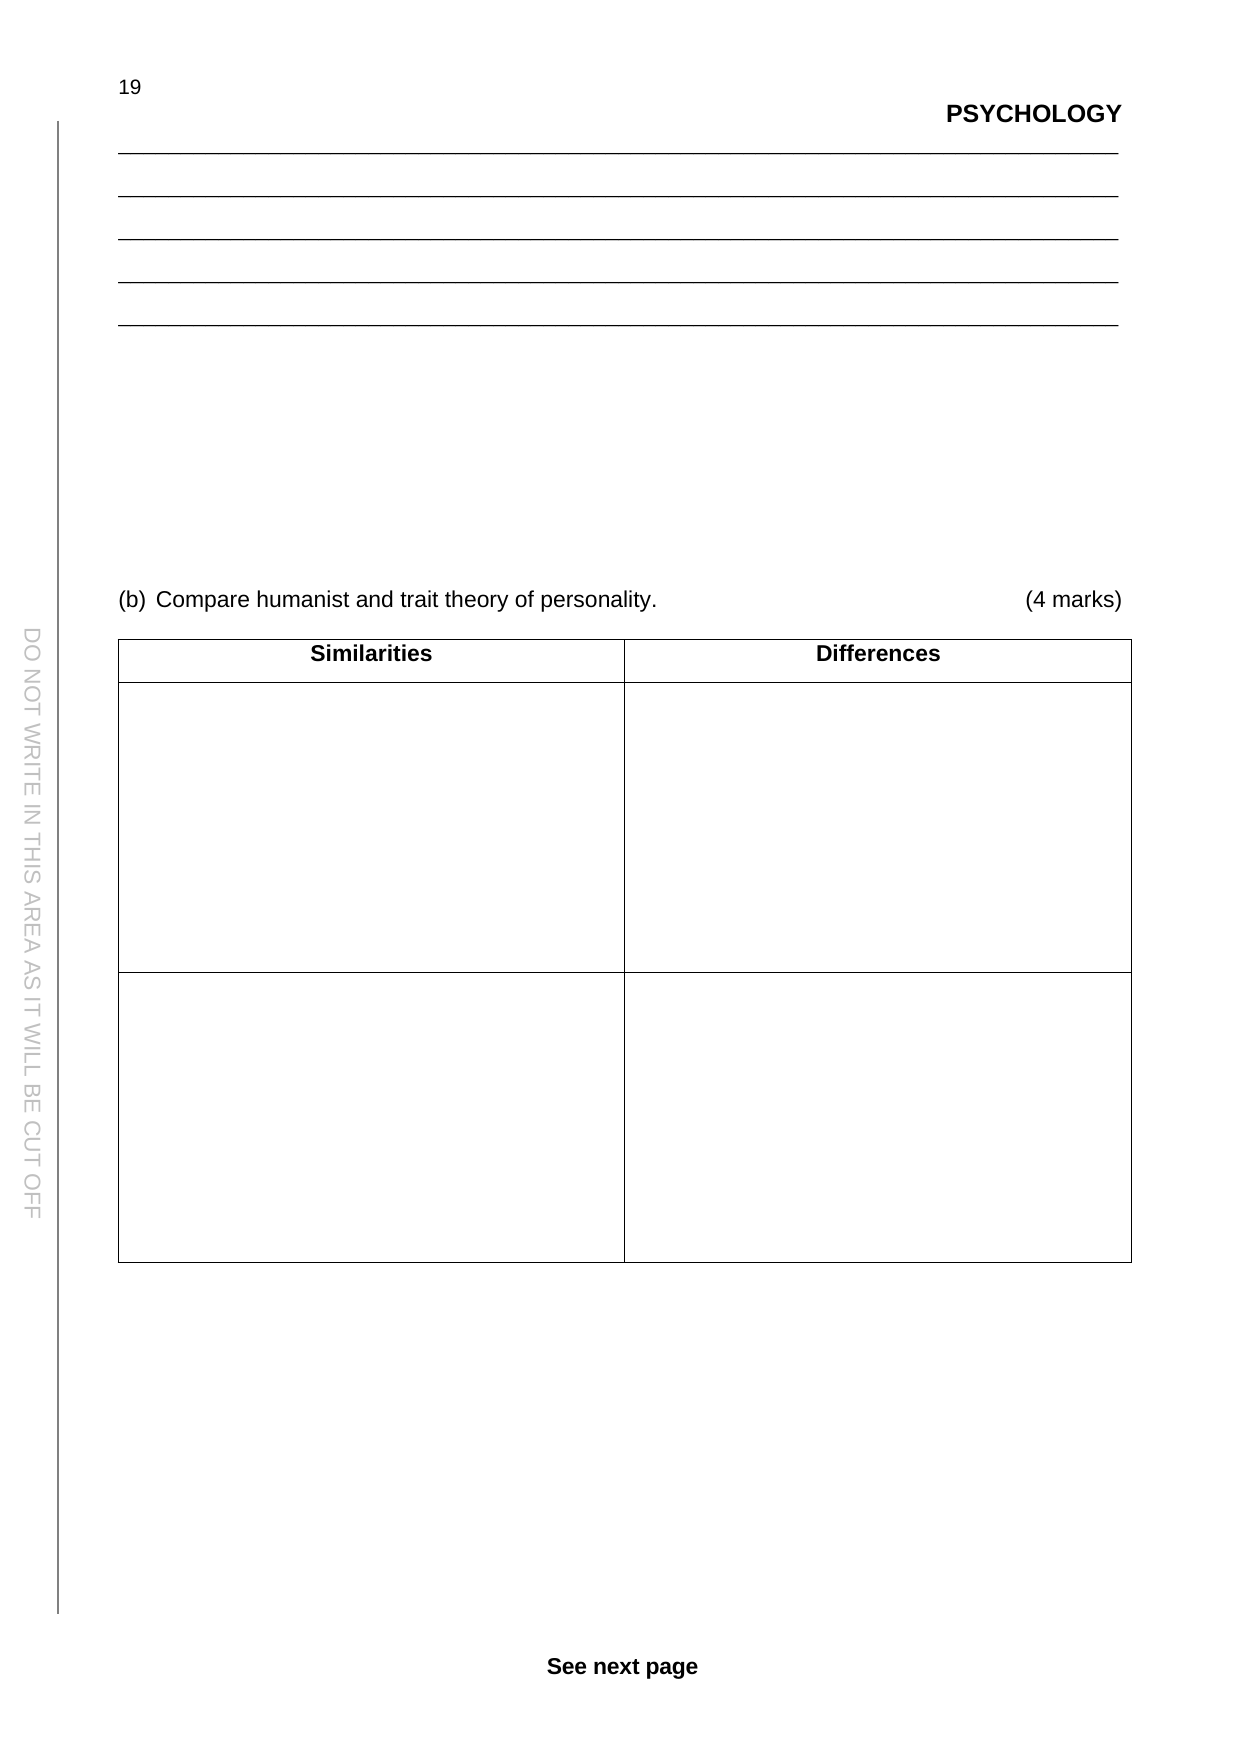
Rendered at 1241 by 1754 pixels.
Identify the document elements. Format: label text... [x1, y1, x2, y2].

table_cell [119, 973, 624, 1262]
text ________________________________________________________________________________ [118, 214, 1122, 243]
text ________________________________________________________________________________ [118, 300, 1122, 329]
table_header Differences [625, 640, 1131, 682]
table_header Similarities [119, 640, 624, 682]
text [118, 171, 1122, 199]
table_cell [119, 683, 624, 972]
table_cell [625, 973, 1131, 1262]
table_cell [625, 683, 1131, 972]
list Compare humanist and trait theory of personality. (4 marks) [118, 586, 1122, 613]
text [118, 128, 1122, 156]
text ________________________________________________________________________________ [118, 257, 1122, 286]
